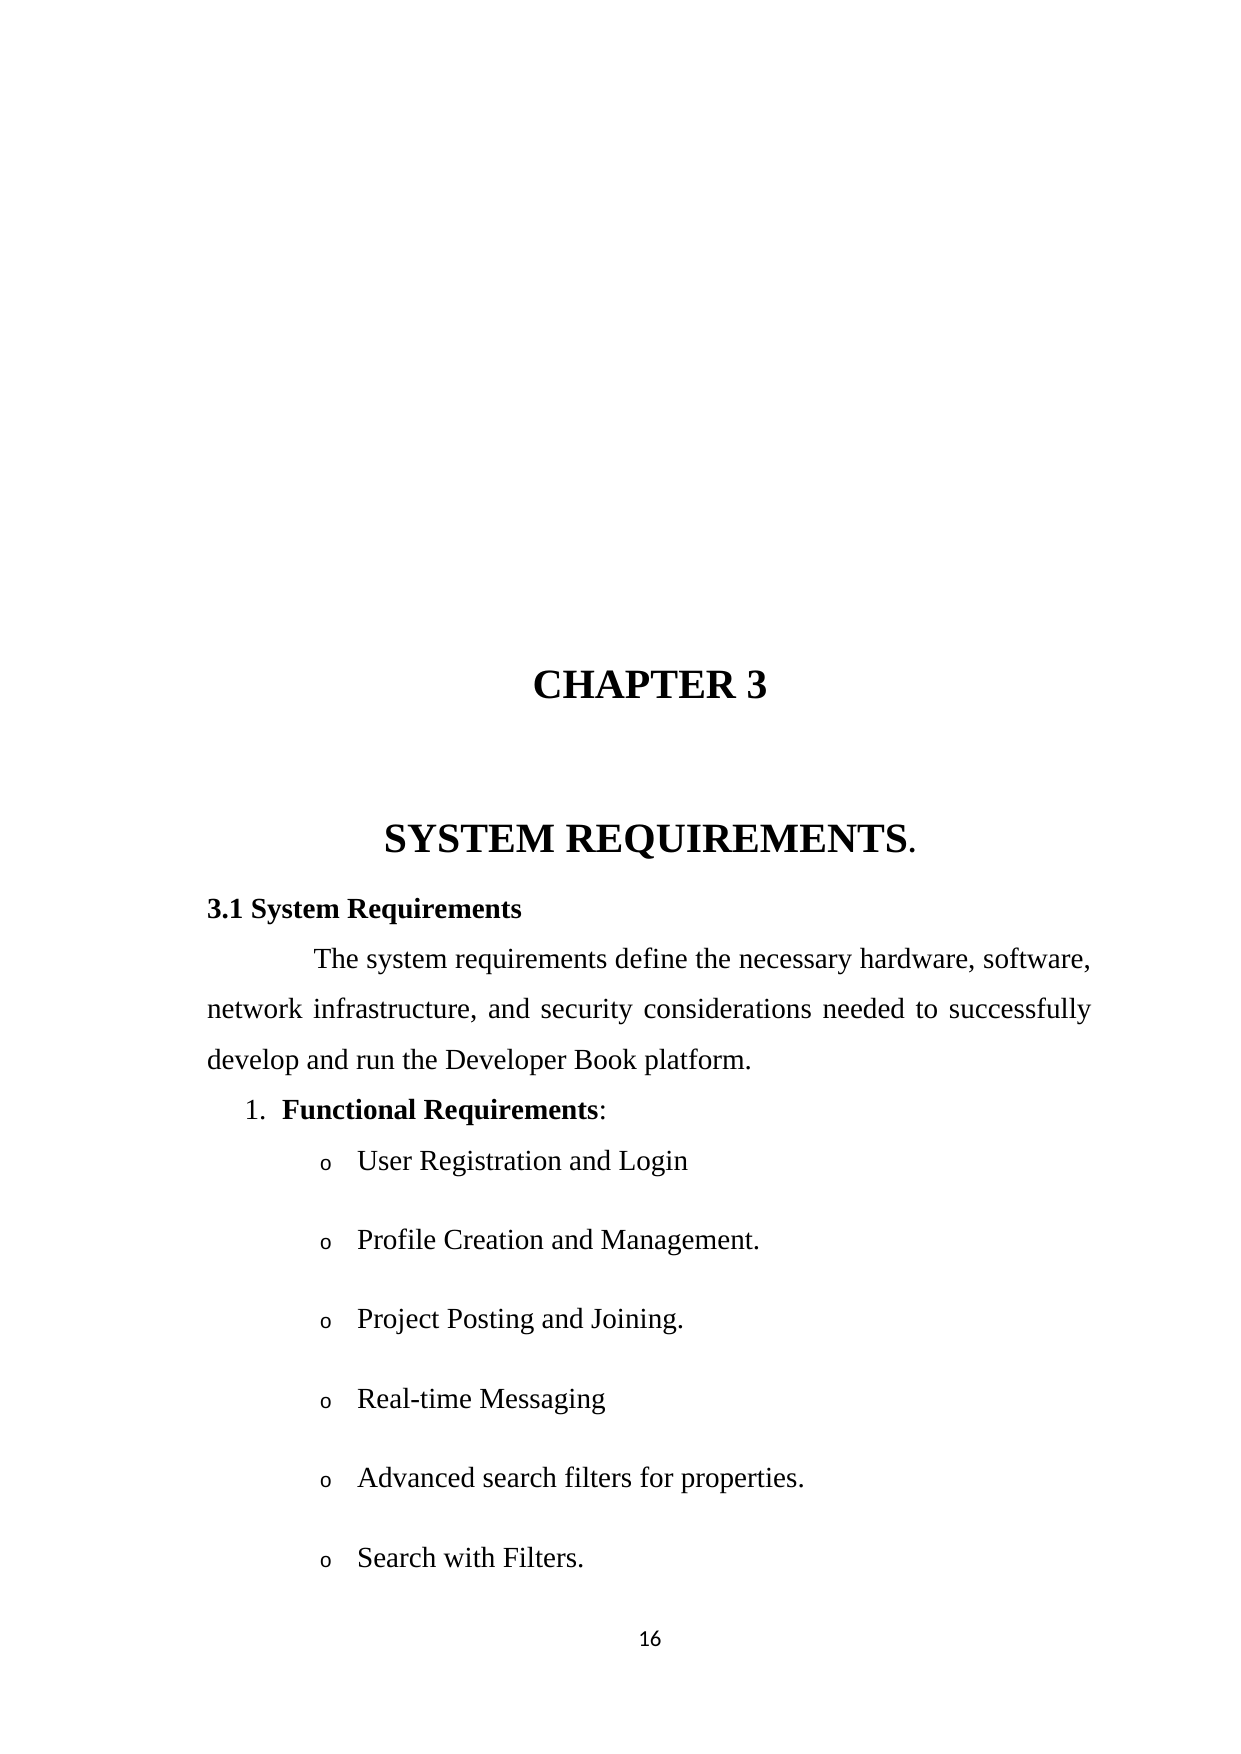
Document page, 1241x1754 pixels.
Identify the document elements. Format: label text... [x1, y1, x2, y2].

subtitle SYSTEM REQUIREMENTS. [207, 814, 1092, 862]
list Search with Filters. [319, 1540, 1092, 1573]
list Profile Creation and Management. [319, 1222, 1092, 1256]
list Project Posting and Joining. [319, 1302, 1092, 1335]
list Functional Requirements: [244, 1092, 1092, 1126]
list User Registration and Login [319, 1143, 1092, 1176]
list Advanced search filters for properties. [319, 1461, 1092, 1494]
subtitle 3.1 System Requirements [207, 891, 1092, 924]
subtitle CHAPTER 3 [207, 660, 1092, 708]
text The system requirements define the necessary hardware, software, network infrastructure, and security considerations needed to successfully develop and run the Developer Book platform. [207, 941, 1092, 1076]
list Real-time Messaging [319, 1381, 1092, 1414]
